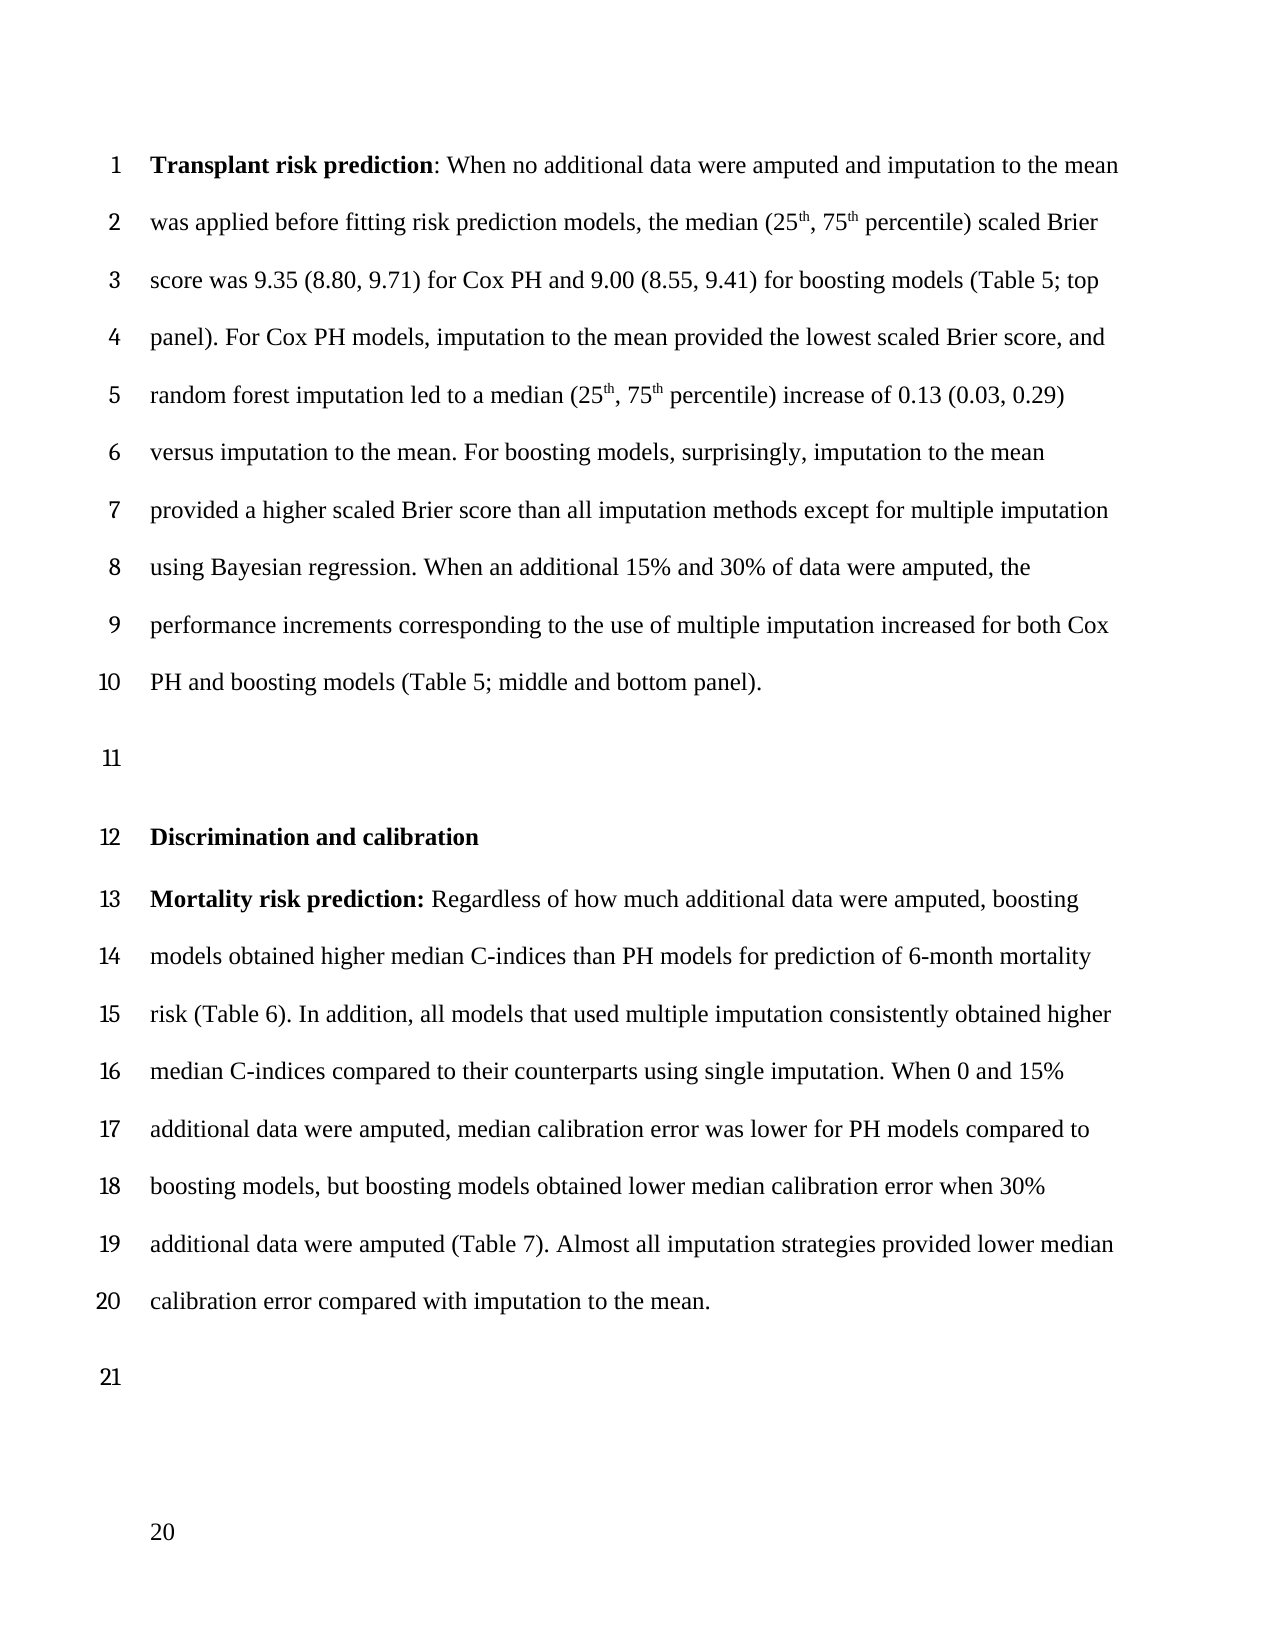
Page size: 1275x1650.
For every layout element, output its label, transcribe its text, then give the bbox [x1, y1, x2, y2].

subtitle Discrimination and calibration [150, 822, 1125, 851]
text Mortality risk prediction: Regardless of how much additional data were amputed, boosting models obtained higher median C-indices than PH models for prediction of 6-month mortality risk (Table 6). In addition, all models that used multiple imputation consistently obtained higher median C-indices compared to their counterparts using single imputation. When 0 and 15% additional data were amputed, median calibration error was lower for PH models compared to boosting models, but boosting models obtained lower median calibration error when 30% additional data were amputed (Table 7). Almost all imputation strategies provided lower median calibration error compared with imputation to the mean. [150, 884, 1125, 1315]
text Transplant risk prediction: When no additional data were amputed and imputation to the mean was applied before fitting risk prediction models, the median (25th, 75th percentile) scaled Brier score was 9.35 (8.80, 9.71) for Cox PH and 9.00 (8.55, 9.41) for boosting models (Table 5; top panel). For Cox PH models, imputation to the mean provided the lowest scaled Brier score, and random forest imputation led to a median (25th, 75th percentile) increase of 0.13 (0.03, 0.29) versus imputation to the mean. For boosting models, surprisingly, imputation to the mean provided a higher scaled Brier score than all imputation methods except for multiple imputation using Bayesian regression. When an additional 15% and 30% of data were amputed, the performance increments corresponding to the use of multiple imputation increased for both Cox PH and boosting models (Table 5; middle and bottom panel). [150, 150, 1125, 696]
